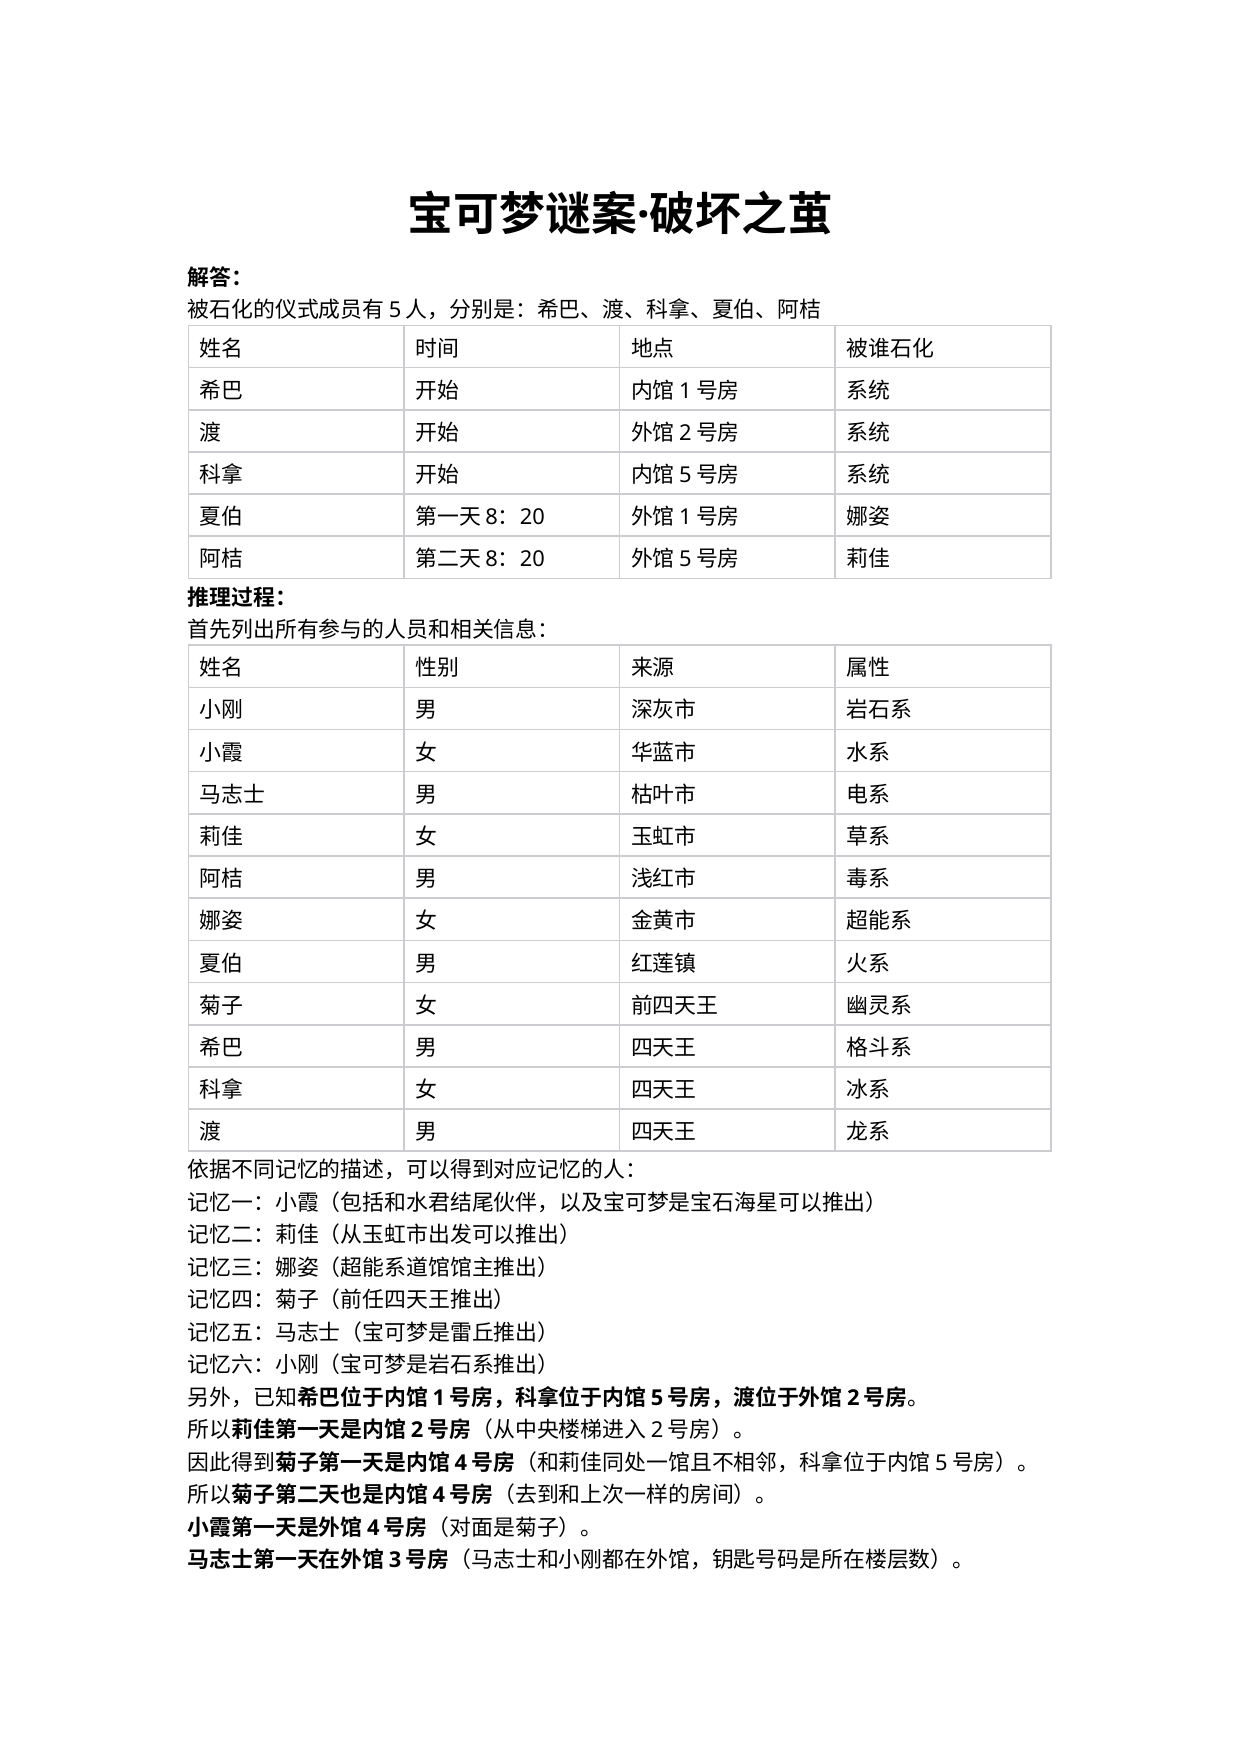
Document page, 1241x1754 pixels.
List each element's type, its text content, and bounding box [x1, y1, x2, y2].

table_header 姓名 [189, 646, 403, 686]
table_cell 女 [405, 983, 619, 1024]
table_cell 开始 [405, 368, 619, 409]
table_cell 开始 [405, 411, 619, 451]
text 所以莉佳第一天是内馆2号房（从中央楼梯进入2号房）。 [187, 1412, 1053, 1444]
table_cell 男 [405, 941, 619, 982]
table_cell 娜姿 [836, 495, 1050, 535]
table_cell 浅红市 [620, 857, 834, 897]
text 记忆二：莉佳（从玉虹市出发可以推出） [187, 1217, 1053, 1249]
table_cell 龙系 [836, 1110, 1050, 1150]
table_cell 火系 [836, 941, 1050, 982]
table_cell 女 [405, 815, 619, 855]
table_cell 草系 [836, 815, 1050, 855]
table_cell 前四天王 [620, 983, 834, 1024]
table_cell 男 [405, 688, 619, 728]
table_cell 女 [405, 1068, 619, 1108]
table_cell 夏伯 [189, 495, 403, 535]
table_cell 红莲镇 [620, 941, 834, 982]
table_cell 女 [405, 899, 619, 939]
text 被石化的仪式成员有5人，分别是：希巴、渡、科拿、夏伯、阿桔 [187, 292, 1053, 324]
table_cell 玉虹市 [620, 815, 834, 855]
text 小霞第一天是外馆4号房（对面是菊子）。 [187, 1509, 1053, 1542]
text 记忆五：马志士（宝可梦是雷丘推出） [187, 1314, 1053, 1347]
table_header 性别 [405, 646, 619, 686]
table_cell 系统 [836, 411, 1050, 451]
text 推理过程： [187, 579, 1053, 612]
table_cell 夏伯 [189, 941, 403, 982]
table_cell 外馆2号房 [620, 411, 834, 451]
table_cell 男 [405, 1026, 619, 1066]
table_cell 内馆1号房 [620, 368, 834, 409]
text 记忆四：菊子（前任四天王推出） [187, 1282, 1053, 1314]
table_header 地点 [620, 326, 834, 367]
text 另外，已知希巴位于内馆1号房，科拿位于内馆5号房，渡位于外馆2号房。 [187, 1379, 1053, 1412]
table_cell 希巴 [189, 1026, 403, 1066]
table_cell 水系 [836, 730, 1050, 771]
table_cell 电系 [836, 772, 1050, 813]
table_cell 冰系 [836, 1068, 1050, 1108]
table_cell 科拿 [189, 453, 403, 493]
table_cell 男 [405, 772, 619, 813]
table_header 来源 [620, 646, 834, 686]
table_header 姓名 [189, 326, 403, 367]
table_cell 系统 [836, 368, 1050, 409]
table_cell 毒系 [836, 857, 1050, 897]
table_cell 系统 [836, 453, 1050, 493]
table_cell 四天王 [620, 1026, 834, 1066]
table_cell 四天王 [620, 1110, 834, 1150]
table_cell 金黄市 [620, 899, 834, 939]
table_cell 渡 [189, 411, 403, 451]
table_cell 马志士 [189, 772, 403, 813]
text 记忆三：娜姿（超能系道馆馆主推出） [187, 1249, 1053, 1282]
table_cell 小霞 [189, 730, 403, 771]
text 因此得到菊子第一天是内馆4号房（和莉佳同处一馆且不相邻，科拿位于内馆5号房）。 [187, 1444, 1053, 1477]
table_cell 阿桔 [189, 857, 403, 897]
table_cell 希巴 [189, 368, 403, 409]
table_cell 内馆5号房 [620, 453, 834, 493]
table_header 时间 [405, 326, 619, 367]
table_cell 渡 [189, 1110, 403, 1150]
table_cell 幽灵系 [836, 983, 1050, 1024]
table_cell 男 [405, 1110, 619, 1150]
table_cell 阿桔 [189, 537, 403, 578]
table_cell 枯叶市 [620, 772, 834, 813]
table_cell 科拿 [189, 1068, 403, 1108]
table_cell 女 [405, 730, 619, 771]
table_cell 小刚 [189, 688, 403, 728]
table_cell 岩石系 [836, 688, 1050, 728]
text 所以菊子第二天也是内馆4号房（去到和上次一样的房间）。 [187, 1477, 1053, 1509]
table_cell 男 [405, 857, 619, 897]
text 记忆一：小霞（包括和水君结尾伙伴，以及宝可梦是宝石海星可以推出） [187, 1184, 1053, 1217]
table_cell 开始 [405, 453, 619, 493]
table_header 属性 [836, 646, 1050, 686]
text 马志士第一天在外馆3号房（马志士和小刚都在外馆，钥匙号码是所在楼层数）。 [187, 1542, 1053, 1574]
table_cell 莉佳 [189, 815, 403, 855]
table_cell 外馆5号房 [620, 537, 834, 578]
table_cell 莉佳 [836, 537, 1050, 578]
text 宝可梦谜案·破坏之茧 [187, 162, 1053, 259]
table_cell 华蓝市 [620, 730, 834, 771]
table_cell 第一天8：20 [405, 495, 619, 535]
table_cell 外馆1号房 [620, 495, 834, 535]
table_header 被谁石化 [836, 326, 1050, 367]
table_cell 超能系 [836, 899, 1050, 939]
table_cell 菊子 [189, 983, 403, 1024]
table_cell 深灰市 [620, 688, 834, 728]
text 首先列出所有参与的人员和相关信息： [187, 612, 1053, 644]
text 记忆六：小刚（宝可梦是岩石系推出） [187, 1347, 1053, 1379]
text 解答： [187, 259, 1053, 292]
table_cell 格斗系 [836, 1026, 1050, 1066]
table_cell 第二天8：20 [405, 537, 619, 578]
table_cell 四天王 [620, 1068, 834, 1108]
table_cell 娜姿 [189, 899, 403, 939]
text 依据不同记忆的描述，可以得到对应记忆的人： [187, 1152, 1053, 1184]
